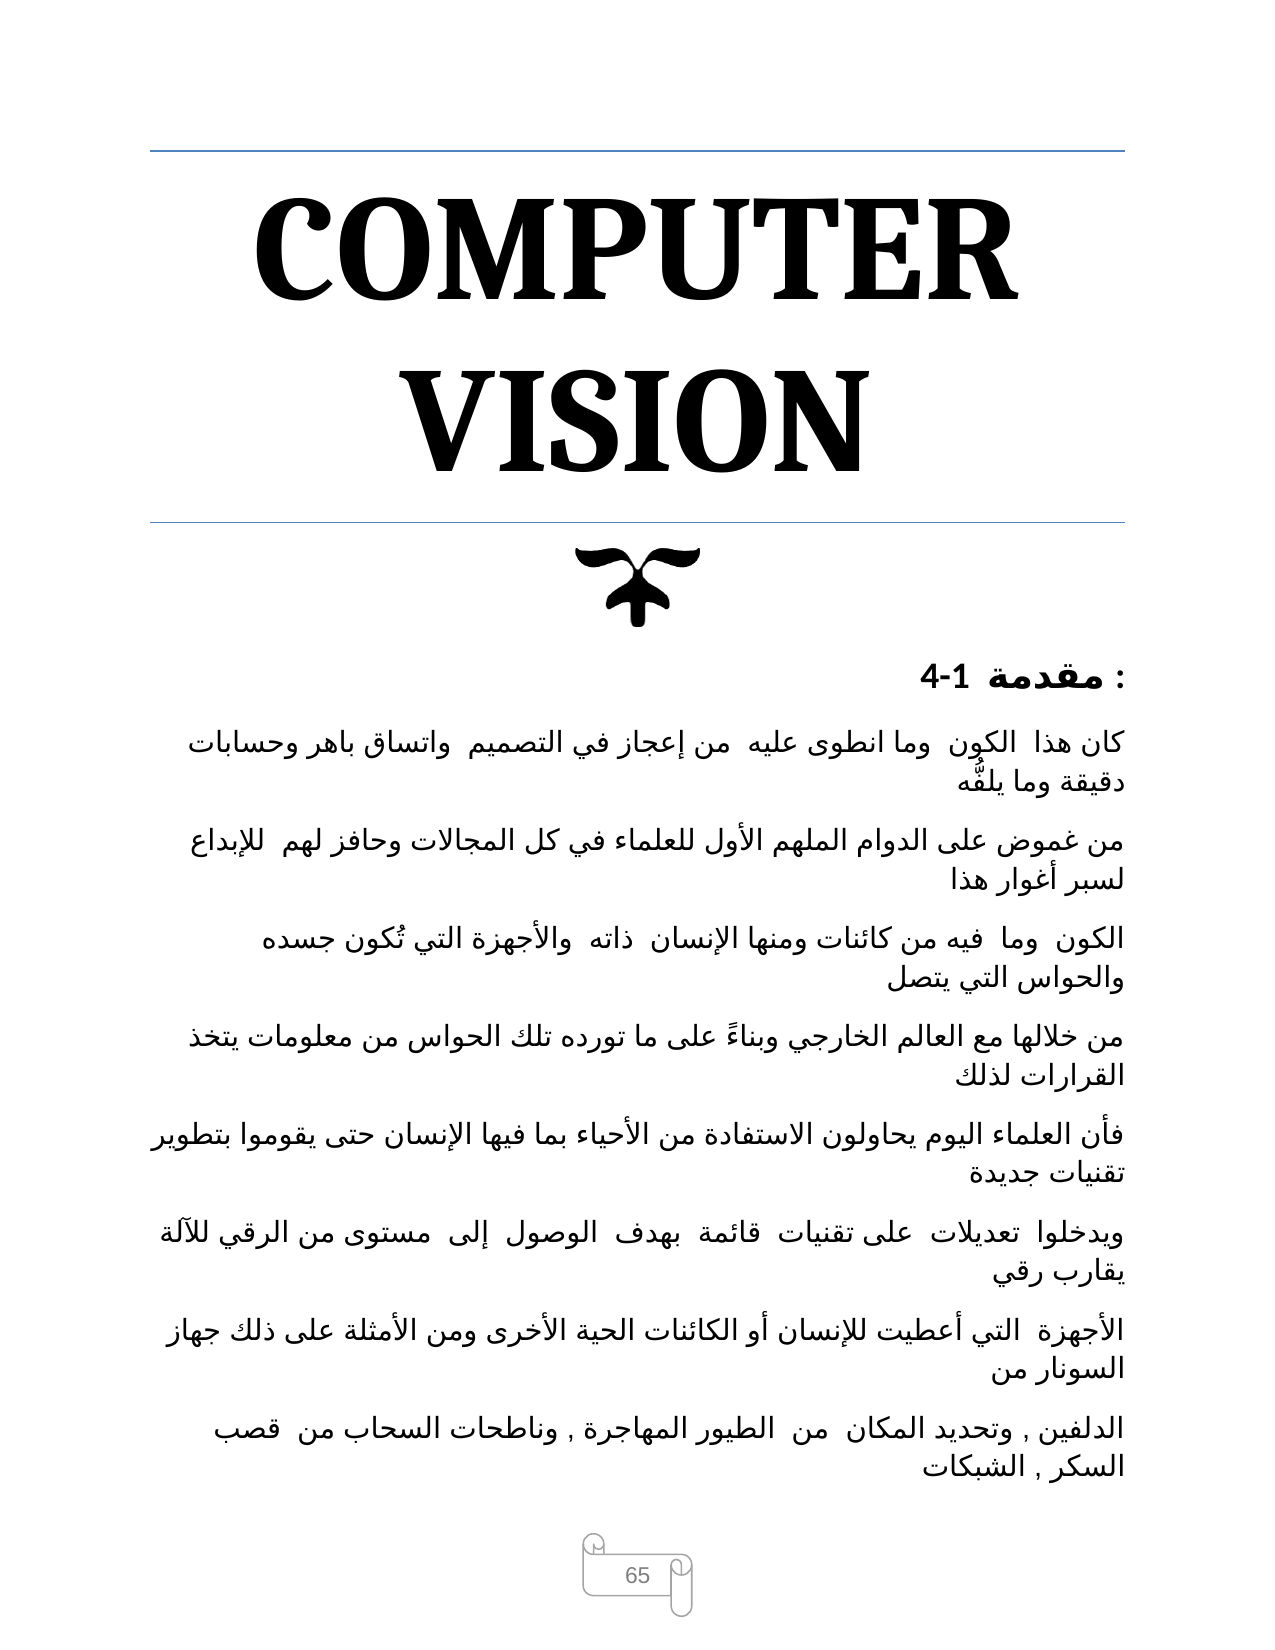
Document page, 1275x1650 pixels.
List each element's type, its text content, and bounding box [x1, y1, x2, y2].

text كان هذا الكون وما انطوى عليه من إعجاز في التصميم واتساق باهر وحسابات دقيقة وما يلفُّه [150, 725, 1125, 797]
text الأجهزة التي أعطيت للإنسان أو الكائنات الحية الأخرى ومن الأمثلة على ذلك جهاز السونار من [150, 1313, 1125, 1385]
text computer vision [150, 152, 1125, 522]
text 4-1 مقدمة : [150, 652, 1125, 697]
text من خلالها مع العالم الخارجي وبناءً على ما تورده تلك الحواس من معلومات يتخذ القرارات لذلك [150, 1019, 1125, 1091]
text فأن العلماء اليوم يحاولون الاستفادة من الأحياء بما فيها الإنسان حتى يقوموا بتطوير تقنيات جديدة [150, 1117, 1125, 1189]
text من غموض على الدوام الملهم الأول للعلماء في كل المجالات وحافز لهم للإبداع لسبر أغوار هذا [150, 823, 1125, 895]
text الكون وما فيه من كائنات ومنها الإنسان ذاته والأجهزة التي تُكون جسده والحواس التي يتصل [150, 921, 1125, 993]
text الدلفين , وتحديد المكان من الطيور المهاجرة , وناطحات السحاب من قصب السكر , الشبكات [150, 1411, 1125, 1483]
text ويدخلوا تعديلات على تقنيات قائمة بهدف الوصول إلى مستوى من الرقي للآلة يقارب رقي [150, 1215, 1125, 1287]
